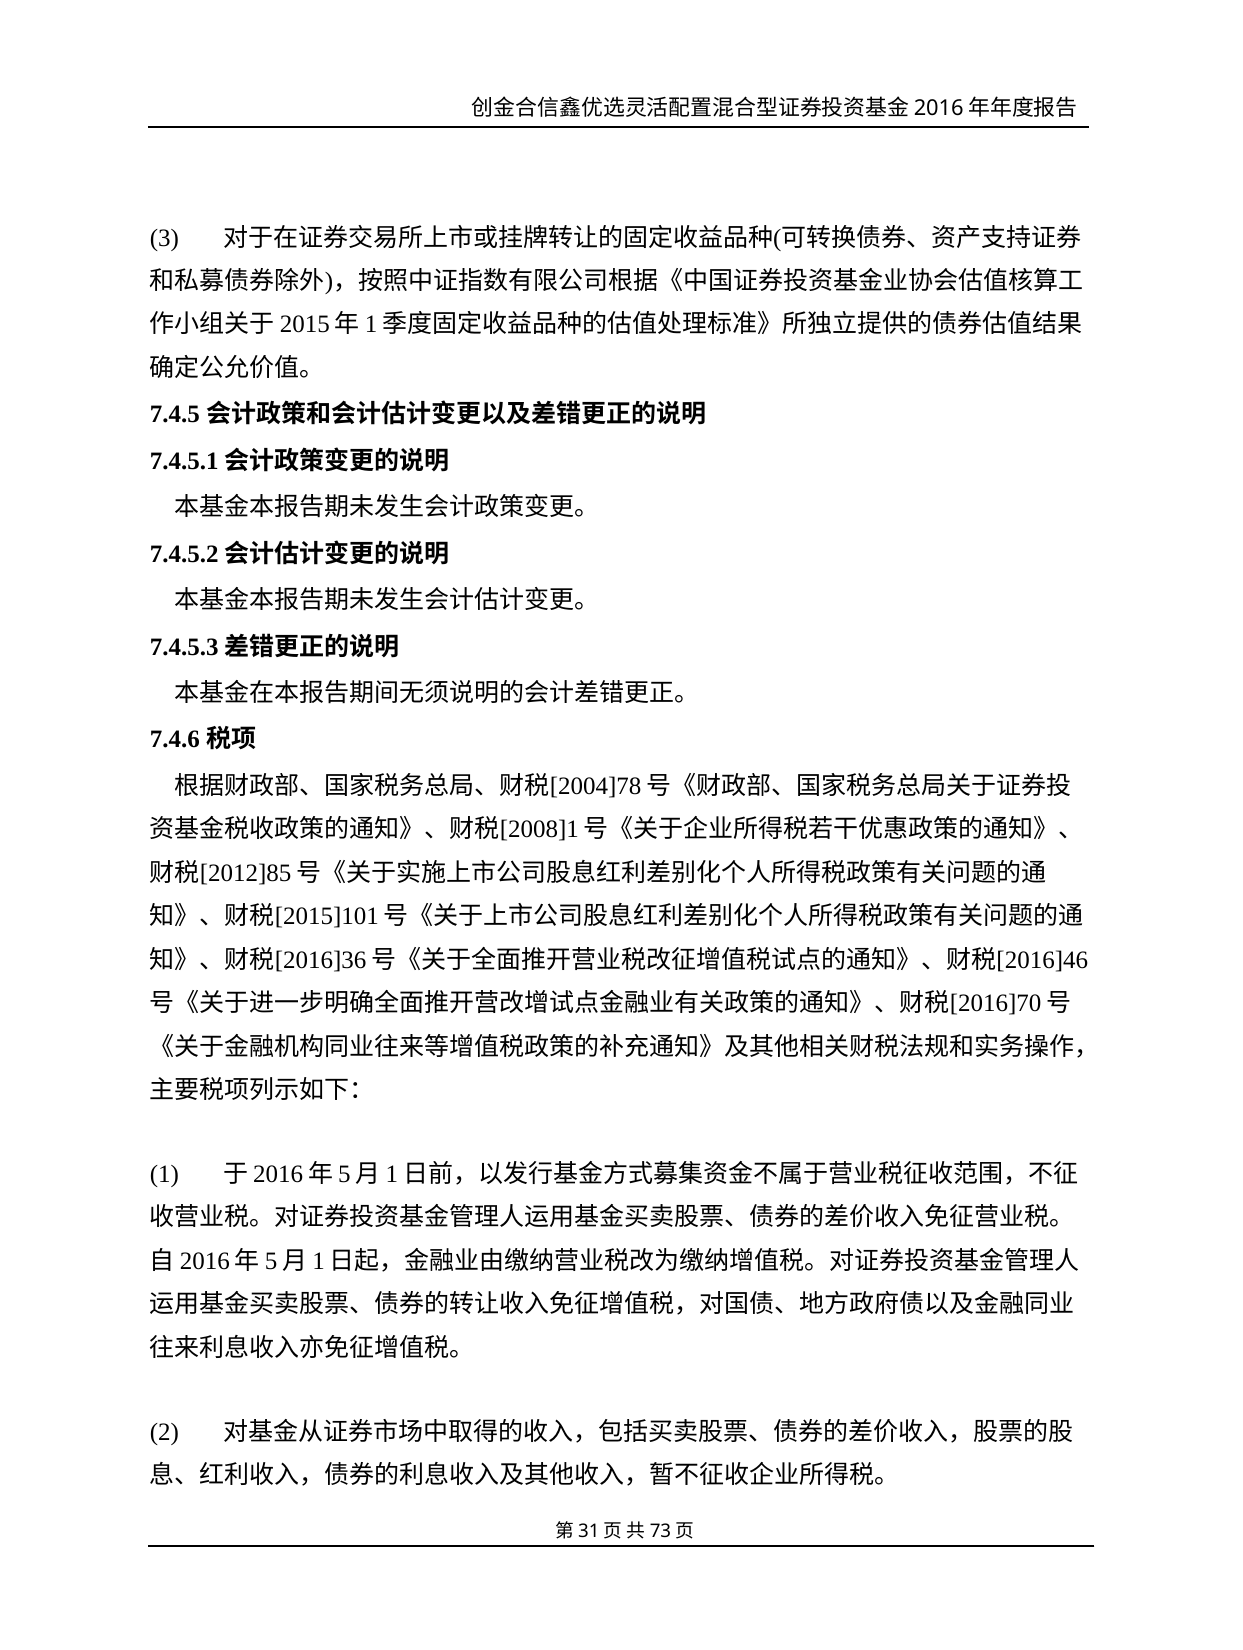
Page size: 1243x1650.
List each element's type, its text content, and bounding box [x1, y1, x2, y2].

text (2) 对基金从证券市场中取得的收入，包括买卖股票、债券的差价收入，股票的股息、红利收入，债券的利息收入及其他收入，暂不征收企业所得税。 [149, 1411, 1094, 1491]
text 根据财政部、国家税务总局、财税[2004]78号《财政部、国家税务总局关于证券投资基金税收政策的通知》、财税[2008]1号《关于企业所得税若干优惠政策的通知》、财税[2012]85号《关于实施上市公司股息红利差别化个人所得税政策有关问题的通知》、财税[2015]101号《关于上市公司股息红利差别化个人所得税政策有关问题的通知》、财税[2016]36号《关于全面推开营业税改征增值税试点的通知》、财税[2016]46号《关于进一步明确全面推开营改增试点金融业有关政策的通知》、财税[2016]70号《关于金融机构同业往来等增值税政策的补充通知》及其他相关财税法规和实务操作，主要税项列示如下： [149, 765, 1094, 1106]
text 本基金在本报告期间无须说明的会计差错更正。 [149, 672, 1094, 709]
text (1) 于2016年5月1日前，以发行基金方式募集资金不属于营业税征收范围，不征收营业税。对证券投资基金管理人运用基金买卖股票、债券的差价收入免征营业税。自2016年5月1日起，金融业由缴纳营业税改为缴纳增值税。对证券投资基金管理人运用基金买卖股票、债券的转让收入免征增值税，对国债、地方政府债以及金融同业往来利息收入亦免征增值税。 [149, 1153, 1094, 1363]
text 7.4.5 会计政策和会计估计变更以及差错更正的说明 [149, 394, 1094, 430]
text 7.4.5.2 会计估计变更的说明 [149, 533, 1094, 569]
text 7.4.5.3 差错更正的说明 [149, 626, 1094, 662]
text 本基金本报告期未发生会计估计变更。 [149, 579, 1094, 616]
text 本基金本报告期未发生会计政策变更。 [149, 487, 1094, 523]
text (3) 对于在证券交易所上市或挂牌转让的固定收益品种(可转换债券、资产支持证券和私募债券除外)，按照中证指数有限公司根据《中国证券投资基金业协会估值核算工作小组关于2015年1季度固定收益品种的估值处理标准》所独立提供的债券估值结果确定公允价值。 [149, 217, 1094, 383]
text 7.4.6 税项 [149, 719, 1094, 755]
text 7.4.5.1 会计政策变更的说明 [149, 440, 1094, 476]
